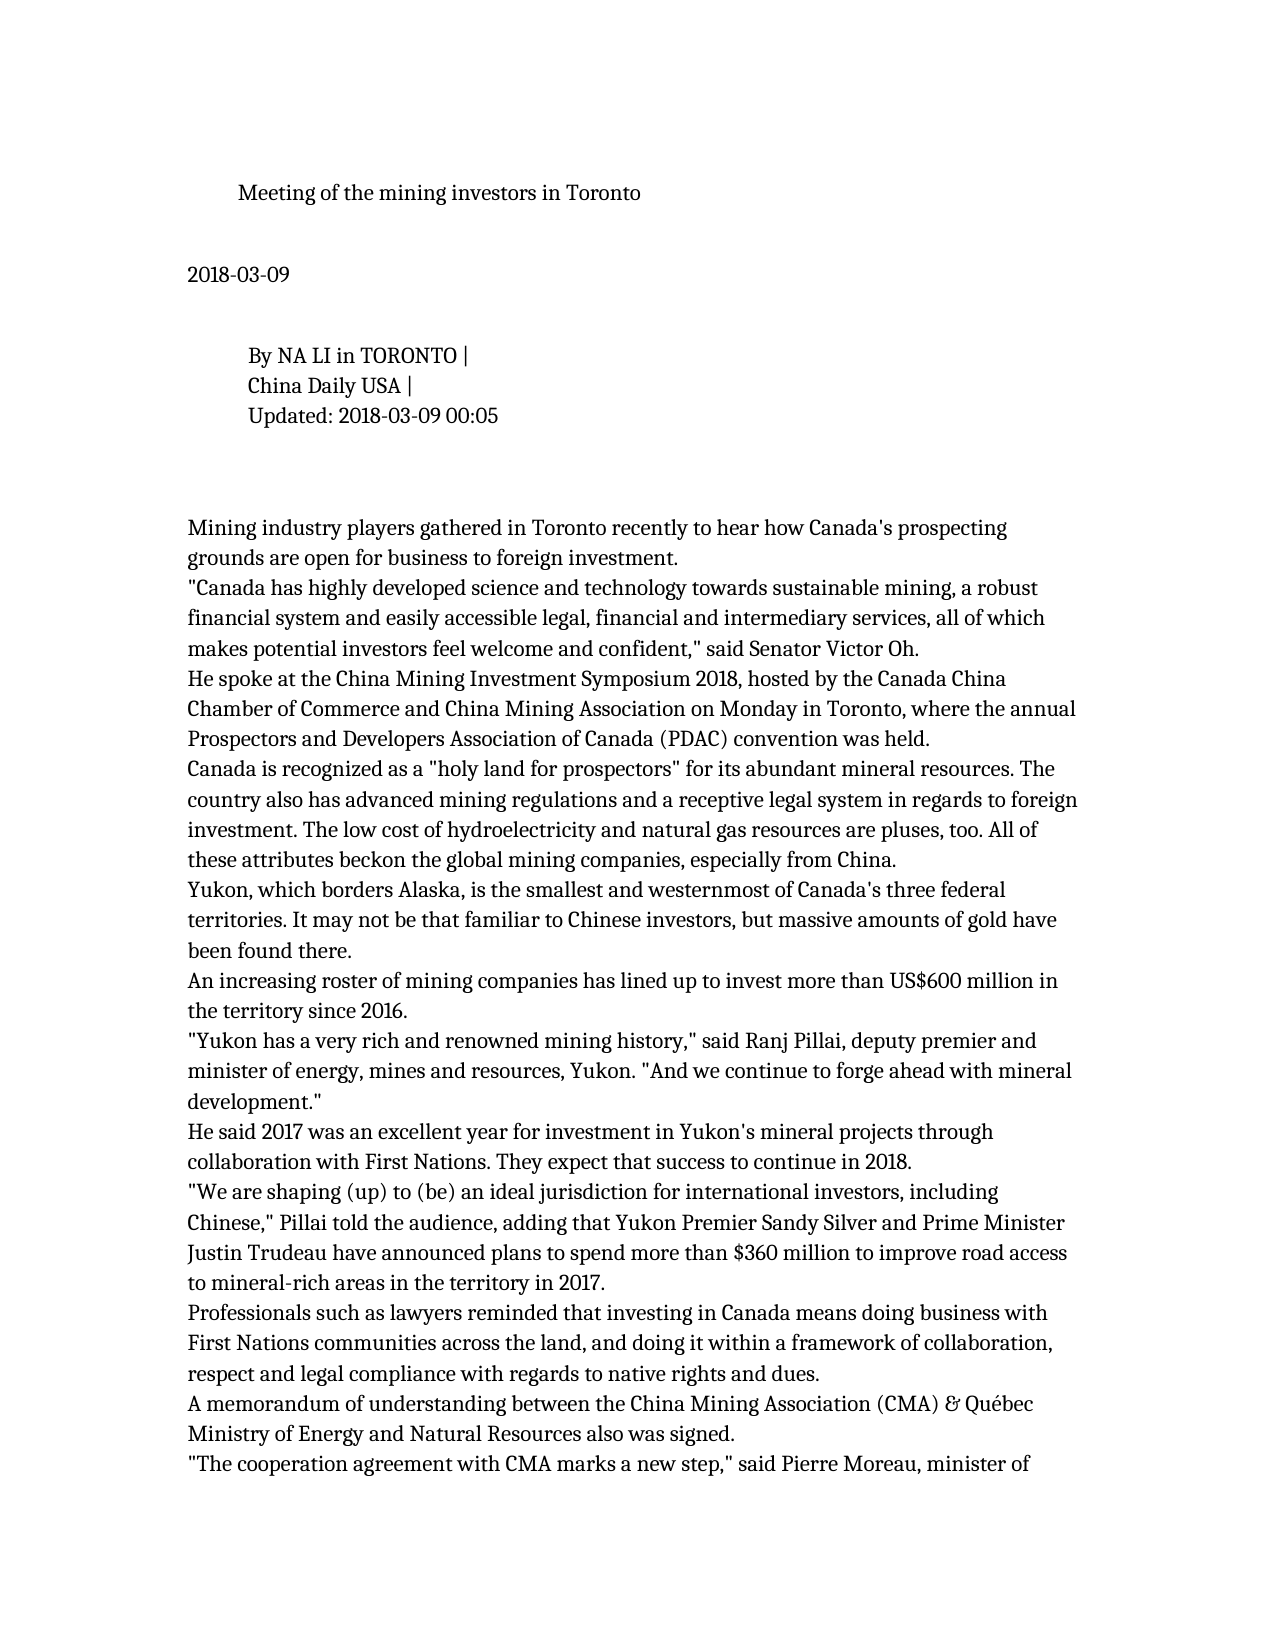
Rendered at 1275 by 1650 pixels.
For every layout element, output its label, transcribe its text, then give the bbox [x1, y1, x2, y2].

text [187, 484, 1087, 1477]
text Meeting of the mining investors in Toronto [187, 150, 1087, 237]
text 2018-03-09 [187, 261, 1087, 288]
text By NA LI in TORONTO | China Daily USA | Updated: 2018-03-09 00:05 [187, 312, 1087, 460]
